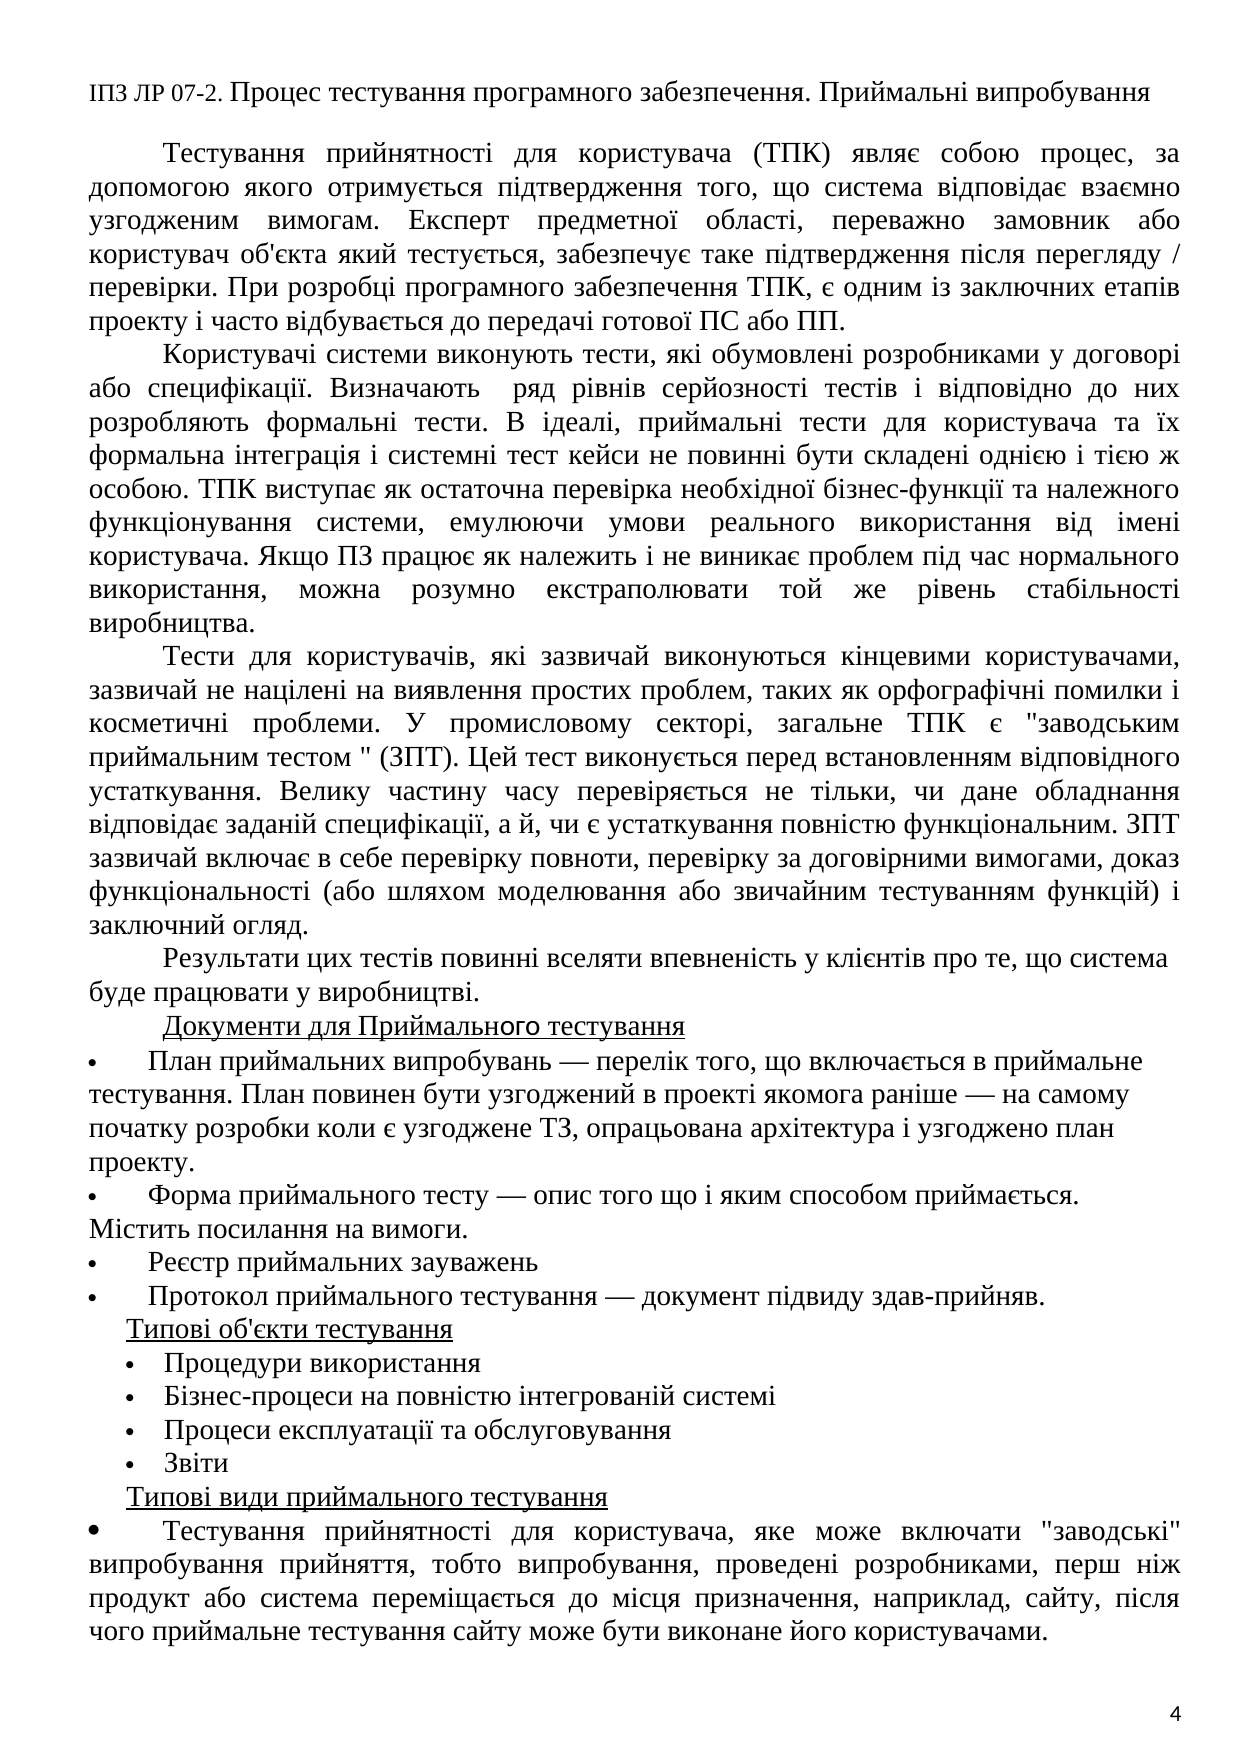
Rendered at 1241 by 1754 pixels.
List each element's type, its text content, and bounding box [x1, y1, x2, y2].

text Користувачі системи виконують тести, які обумовлені розробниками у договорі або специфікації. Визначають ряд рівнів серйозності тестів і відповідно до них розробляють формальні тести. В ідеалі, приймальні тести для користувача та їх формальна інтеграція і системні тест кейси не повинні бути складені однією і тією ж особою. ТПК виступає як остаточна перевірка необхідної бізнес-функції та належного функціонування системи, емулюючи умови реального використання від імені користувача. Якщо ПЗ працює як належить і не виникає проблем під час нормального використання, можна розумно екстраполювати той же рівень стабільності виробництва. [89, 337, 1181, 638]
text Тести для користувачів, які зазвичай виконуються кінцевими користувачами, зазвичай не націлені на виявлення простих проблем, таких як орфографічні помилки і косметичні проблеми. У промисловому секторі, загальне ТПК є "заводським приймальним тестом " (ЗПТ). Цей тест виконується перед встановленням відповідного устаткування. Велику частину часу перевіряється не тільки, чи дане обладнання відповідає заданій специфікації, а й, чи є устаткування повністю функціональним. ЗПТ зазвичай включає в себе перевірку повноти, перевірку за договірними вимогами, доказ функціональності (або шляхом моделювання або звичайним тестуванням функцій) і заключний огляд. [89, 638, 1181, 940]
text Тестування прийнятності для користувача (ТПК) являє собою процес, за допомогою якого отримується підтвердження того, що система відповідає взаємно узгодженим вимогам. Експерт предметної області, переважно замовник або користувач об'єкта який тестується, забезпечує таке підтвердження після перегляду / перевірки. При розробці програмного забезпечення ТПК, є одним із заключних етапів проекту і часто відбувається до передачі готової ПС або ПП. [89, 135, 1181, 337]
text Типові види приймального тестування [89, 1479, 1181, 1513]
list План приймальних випробувань — перелік того, що включається в приймальне тестування. План повинен бути узгоджений в проекті якомога раніше — на самому початку розробки коли є узгоджене ТЗ, опрацьована архітектура і узгоджено план проекту. [89, 1043, 1181, 1177]
list Процедури використання [126, 1345, 1181, 1378]
list Форма приймального тесту — опис того що і яким способом приймається. Містить посилання на вимоги. [89, 1177, 1181, 1244]
text Результати цих тестів повинні вселяти впевненість у клієнтів про те, що система буде працювати у виробництві. [89, 940, 1181, 1007]
list Процеси експлуатації та обслуговування [126, 1412, 1181, 1446]
list Бізнес-процеси на повністю інтегрованій системі [126, 1378, 1181, 1412]
list Реєстр приймальних зауважень [89, 1244, 1181, 1278]
list Звіти [126, 1446, 1181, 1479]
list Тестування прийнятності для користувача, яке може включати "заводські" випробування прийняття, тобто випробування, проведені розробниками, перш ніж продукт або система переміщається до місця призначення, наприклад, сайту, після чого приймальне тестування сайту може бути виконане його користувачами. [89, 1513, 1181, 1647]
text Документи для Приймального тестування [89, 1007, 1181, 1043]
list Протокол приймального тестування — документ підвиду здав-прийняв. [89, 1278, 1181, 1311]
text Типові об'єкти тестування [89, 1311, 1181, 1345]
